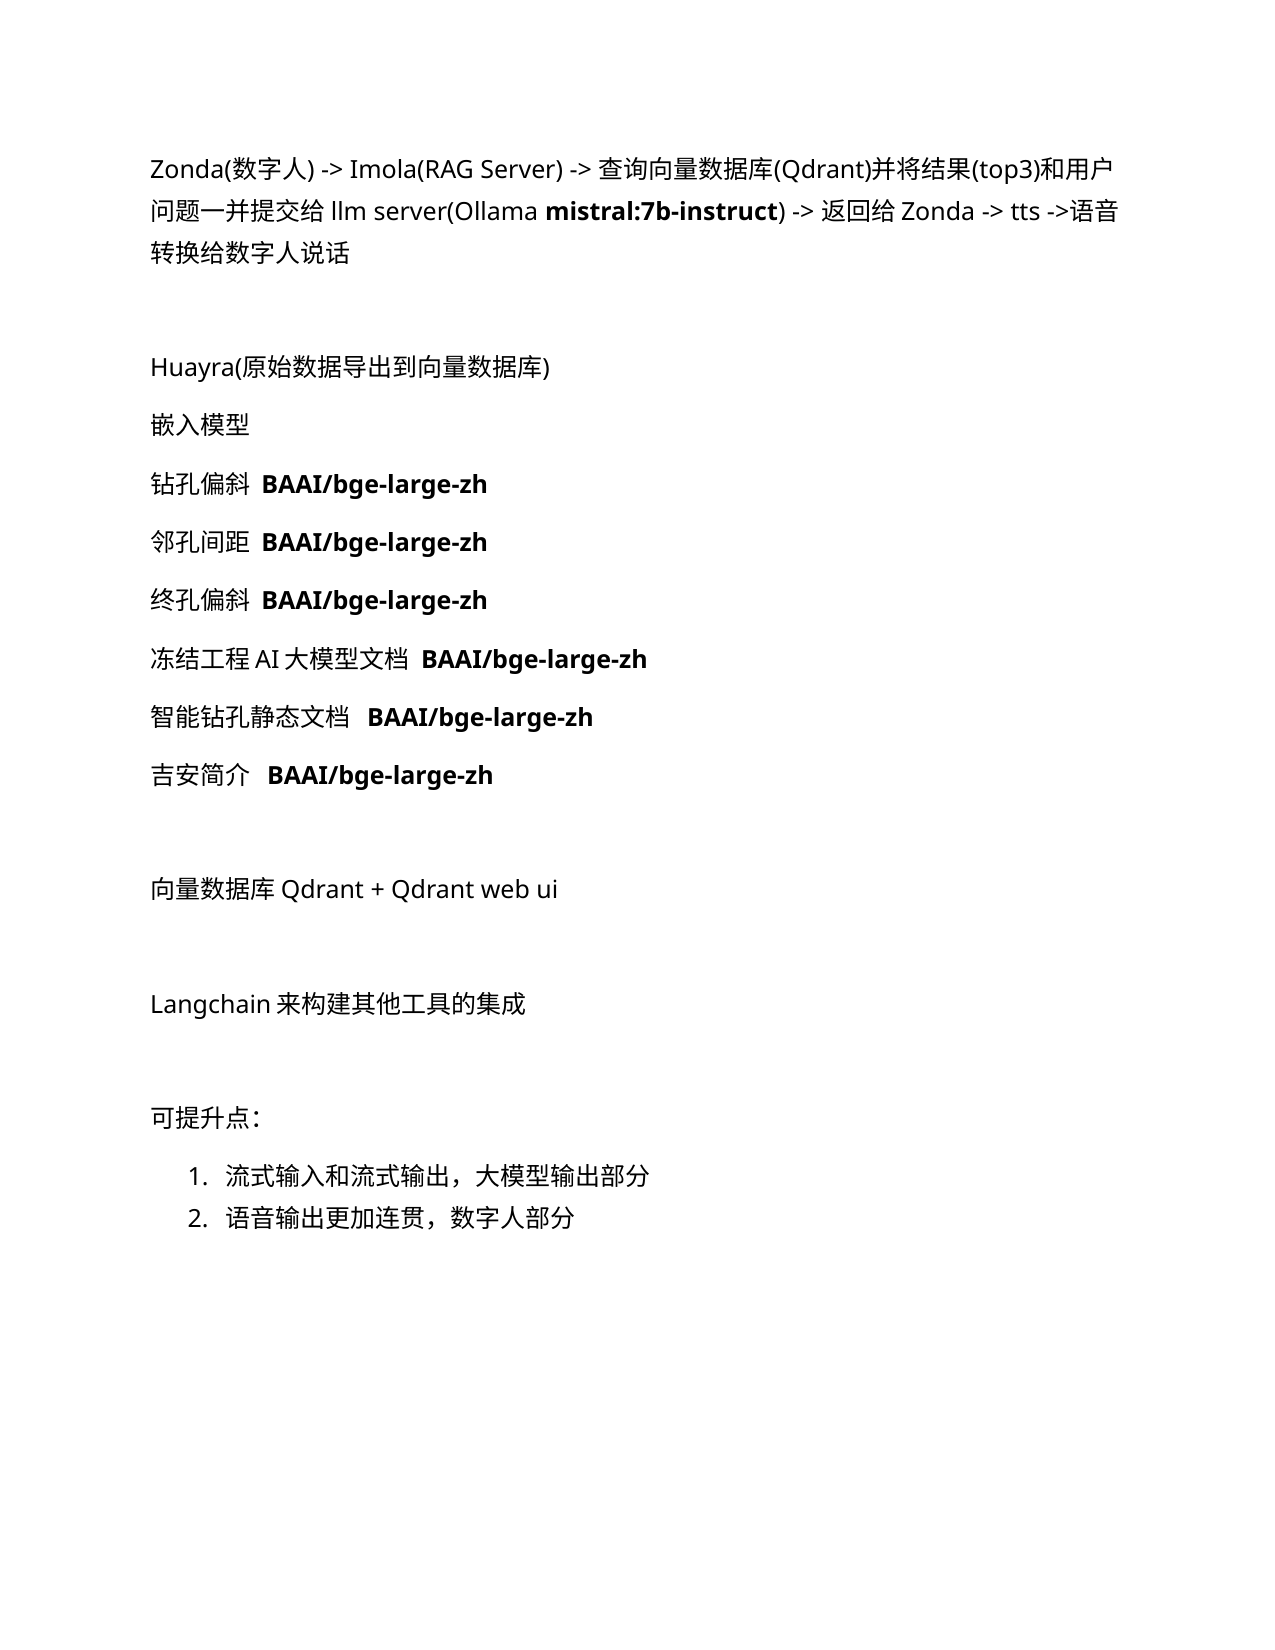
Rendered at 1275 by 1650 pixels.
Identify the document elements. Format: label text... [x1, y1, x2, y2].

text 嵌入模型 [150, 406, 1125, 442]
list 流式输入和流式输出，大模型输出部分 [187, 1157, 1125, 1193]
text Langchain来构建其他工具的集成 [150, 984, 1125, 1020]
text Zonda(数字人) -> Imola(RAG Server) -> 查询向量数据库(Qdrant)并将结果(top3)和用户问题一并提交给 llm server(Ollama mistral:7b-instruct) -> 返回给Zonda -> tts ->语音转换给数字人说话 [150, 150, 1125, 269]
text 吉安简介 BAAI/bge-large-zh [150, 756, 1125, 792]
text 智能钻孔静态文档 BAAI/bge-large-zh [150, 697, 1125, 734]
text Huayra(原始数据导出到向量数据库) [150, 347, 1125, 384]
text 冻结工程AI大模型文档 BAAI/bge-large-zh [150, 639, 1125, 675]
text 可提升点： [150, 1098, 1125, 1134]
text 邻孔间距 BAAI/bge-large-zh [150, 522, 1125, 559]
list 语音输出更加连贯，数字人部分 [187, 1198, 1125, 1234]
text 向量数据库 Qdrant + Qdrant web ui [150, 870, 1125, 906]
text 终孔偏斜 BAAI/bge-large-zh [150, 581, 1125, 617]
text 钻孔偏斜 BAAI/bge-large-zh [150, 464, 1125, 500]
